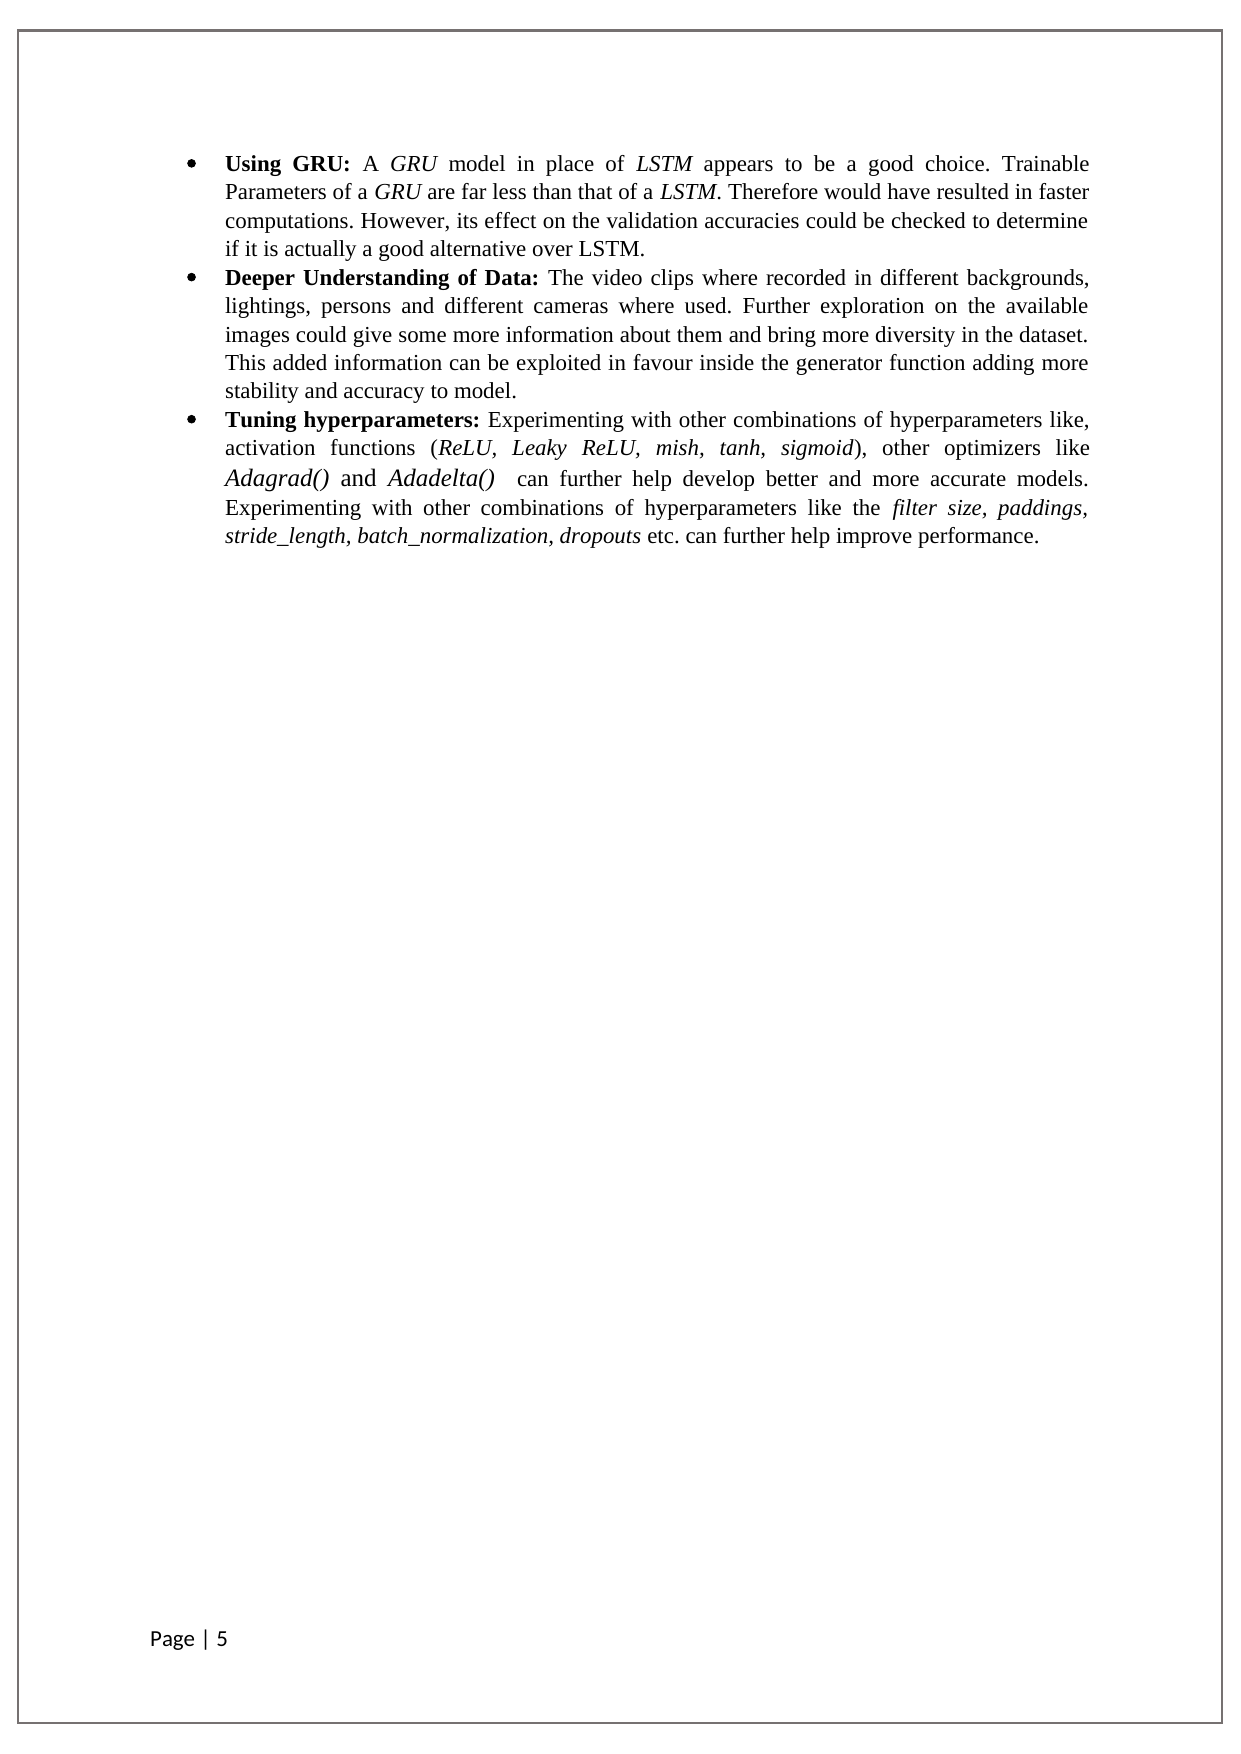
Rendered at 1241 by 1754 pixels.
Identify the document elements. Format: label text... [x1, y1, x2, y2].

list Using GRU: A GRU model in place of LSTM appears to be a good choice. Trainable Parameters of a GRU are far less than that of a LSTM. Therefore would have resulted in faster computations. However, its effect on the validation accuracies could be checked to determine if it is actually a good alternative over LSTM. [187, 150, 1090, 262]
list Tuning hyperparameters: Experimenting with other combinations of hyperparameters like, activation functions (ReLU, Leaky ReLU, mish, tanh, sigmoid), other optimizers like Adagrad() and Adadelta() can further help develop better and more accurate models. Experimenting with other combinations of hyperparameters like the filter size, paddings, stride_length, batch_normalization, dropouts etc. can further help improve performance. [187, 406, 1090, 549]
list Deeper Understanding of Data: The video clips where recorded in different backgrounds, lightings, persons and different cameras where used. Further exploration on the available images could give some more information about them and bring more diversity in the dataset. This added information can be exploited in favour inside the generator function adding more stability and accuracy to model. [187, 264, 1090, 404]
